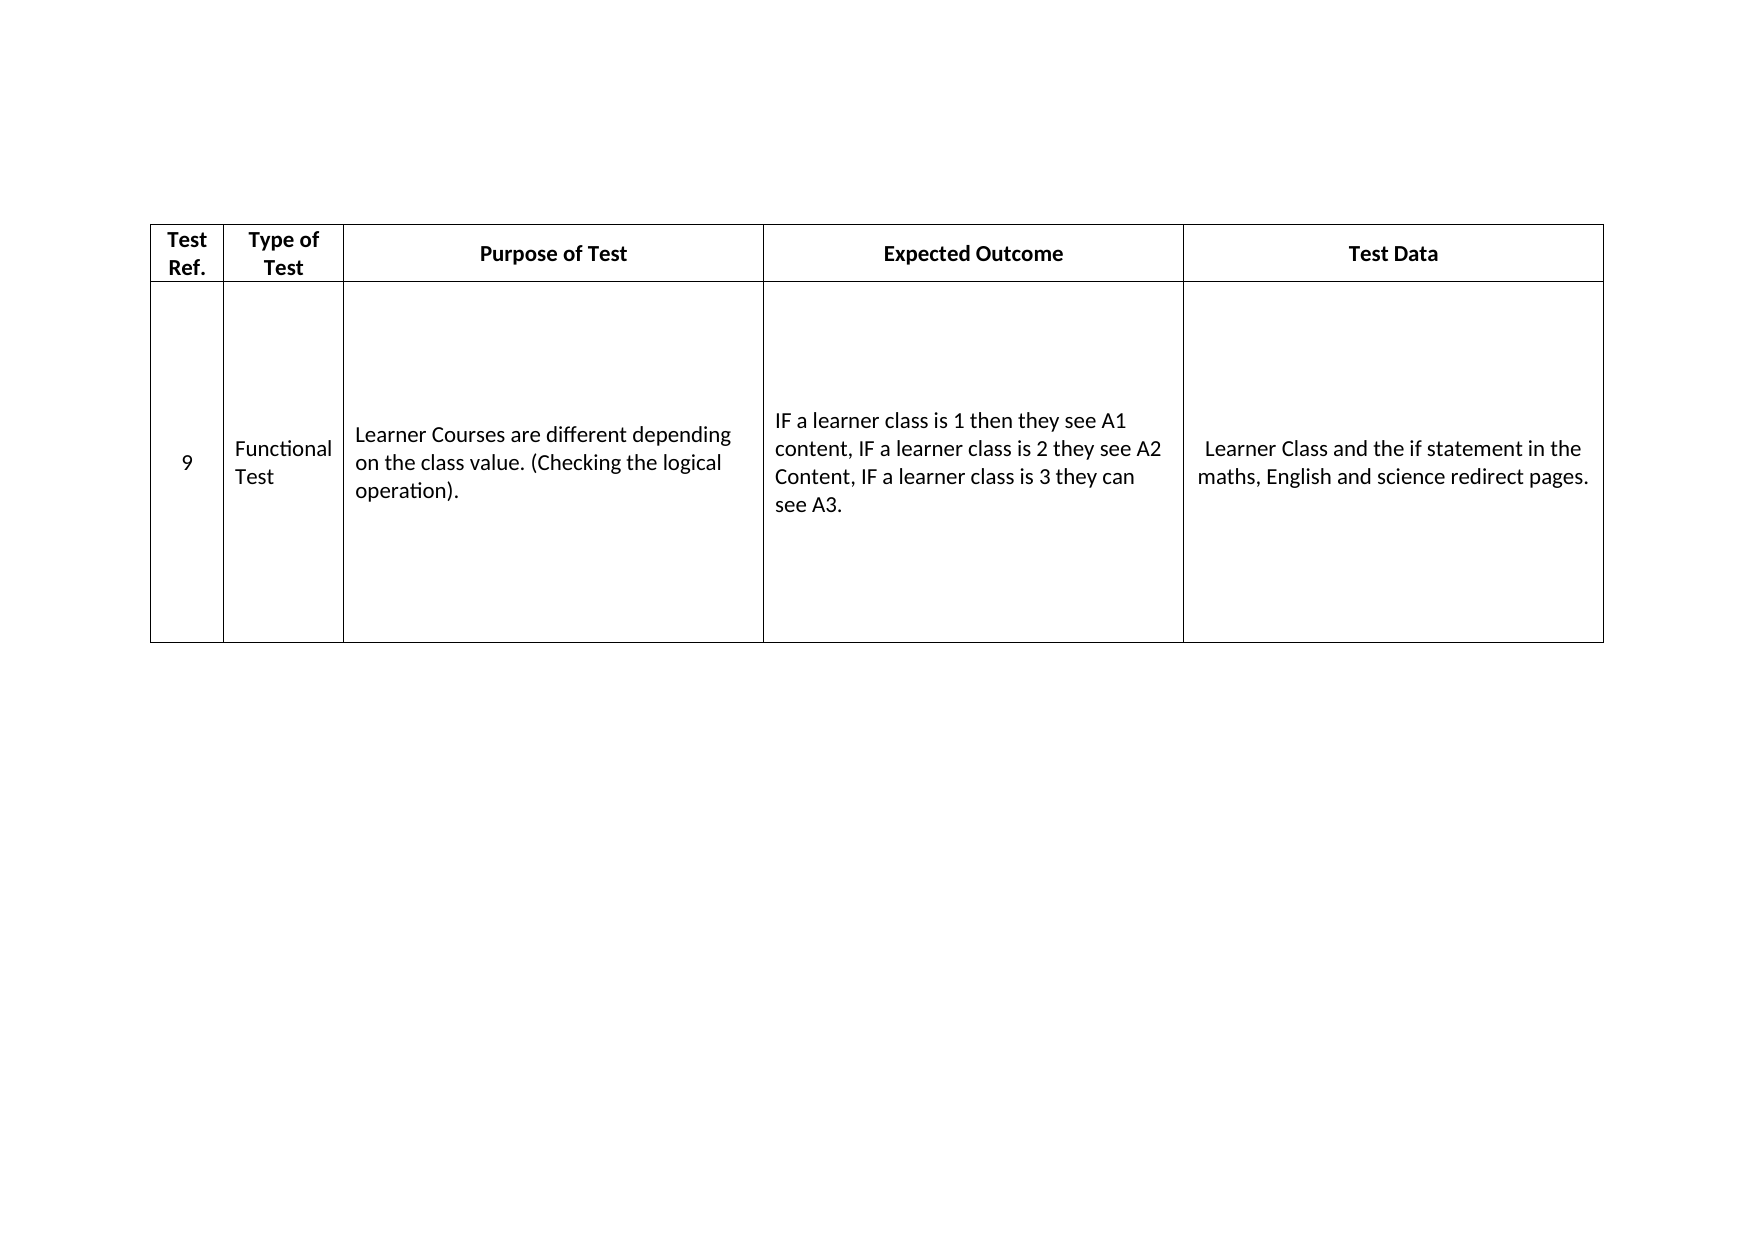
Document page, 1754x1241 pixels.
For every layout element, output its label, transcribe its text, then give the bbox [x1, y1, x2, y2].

table_cell IF a learner class is 1 then they see A1 content, IF a learner class is 2 they see A2 Content, IF a learner class is 3 they can see A3. [764, 282, 1183, 642]
table_header Purpose of Test [344, 225, 763, 281]
table_cell Learner Courses are different depending on the class value. (Checking the logical operation). [344, 282, 763, 642]
table_cell Learner Class and the if statement in the maths, English and science redirect pages. [1184, 282, 1603, 642]
table_cell 9 [151, 282, 223, 642]
table_header Type of Test [224, 225, 343, 281]
table_header Test Ref. [151, 225, 223, 281]
table_cell Functional Test [224, 282, 343, 642]
table_header Test Data [1184, 225, 1603, 281]
table_header Expected Outcome [764, 225, 1183, 281]
